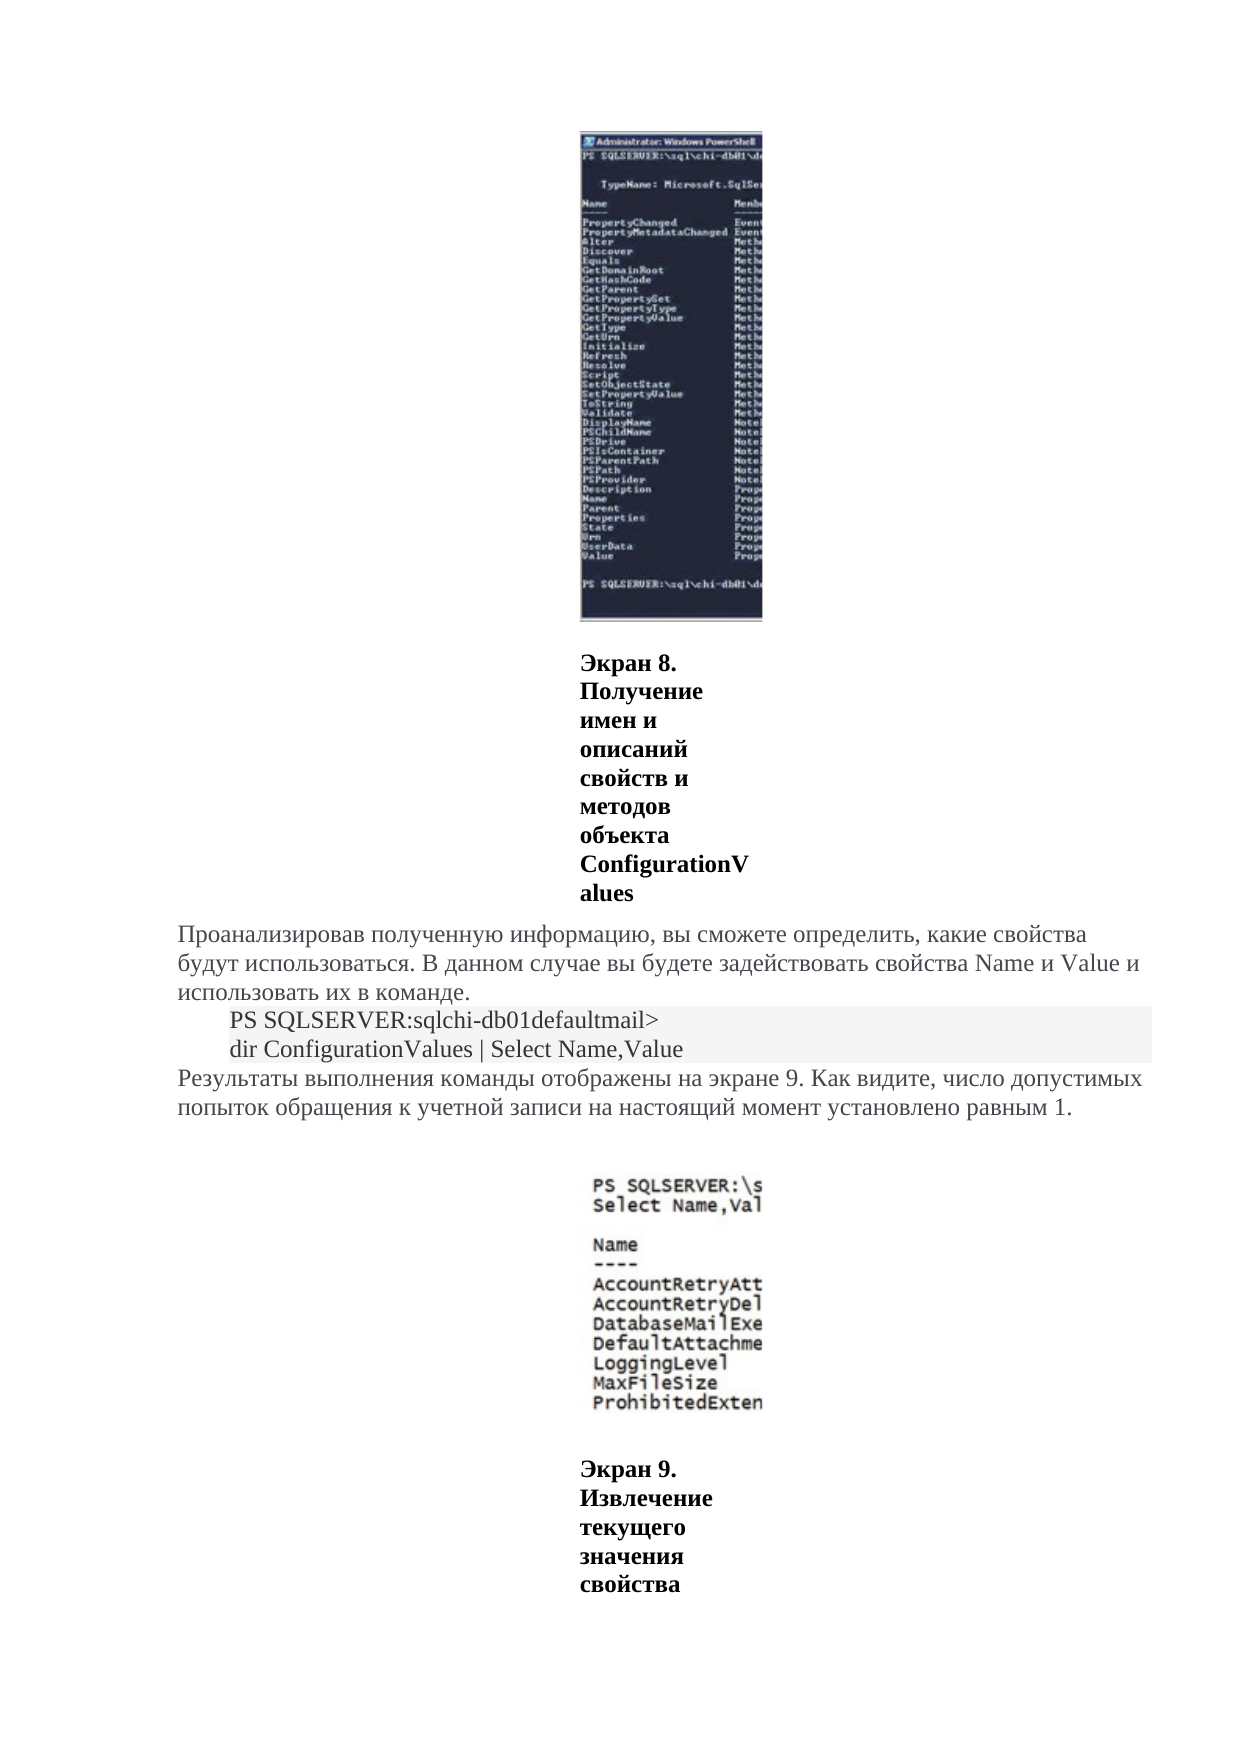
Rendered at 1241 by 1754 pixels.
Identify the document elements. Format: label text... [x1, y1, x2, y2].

table_cell Экран 8. Получение имен и описаний свойств и методов объекта ConfigurationValues [567, 635, 762, 919]
text Проанализировав полученную информацию, вы сможете определить, какие свойства будут использоваться. В данном случае вы будете задействовать свойства Name и Value и использовать их в команде. [177, 919, 1152, 1006]
text Результаты выполнения команды отображены на экране 9. Как видите, число допустимых попыток обращения к учетной записи на настоящий момент установлено равным 1. [177, 1063, 1152, 1121]
text dir ConfigurationValues | Select Name,Value [229, 1034, 1152, 1063]
table_header [567, 1149, 762, 1441]
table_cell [567, 1441, 762, 1611]
table_header [567, 118, 762, 634]
picture [579, 131, 763, 622]
picture [579, 1162, 763, 1429]
text PS SQLSERVER:sqlchi-db01defaultmail> [229, 1006, 1152, 1034]
